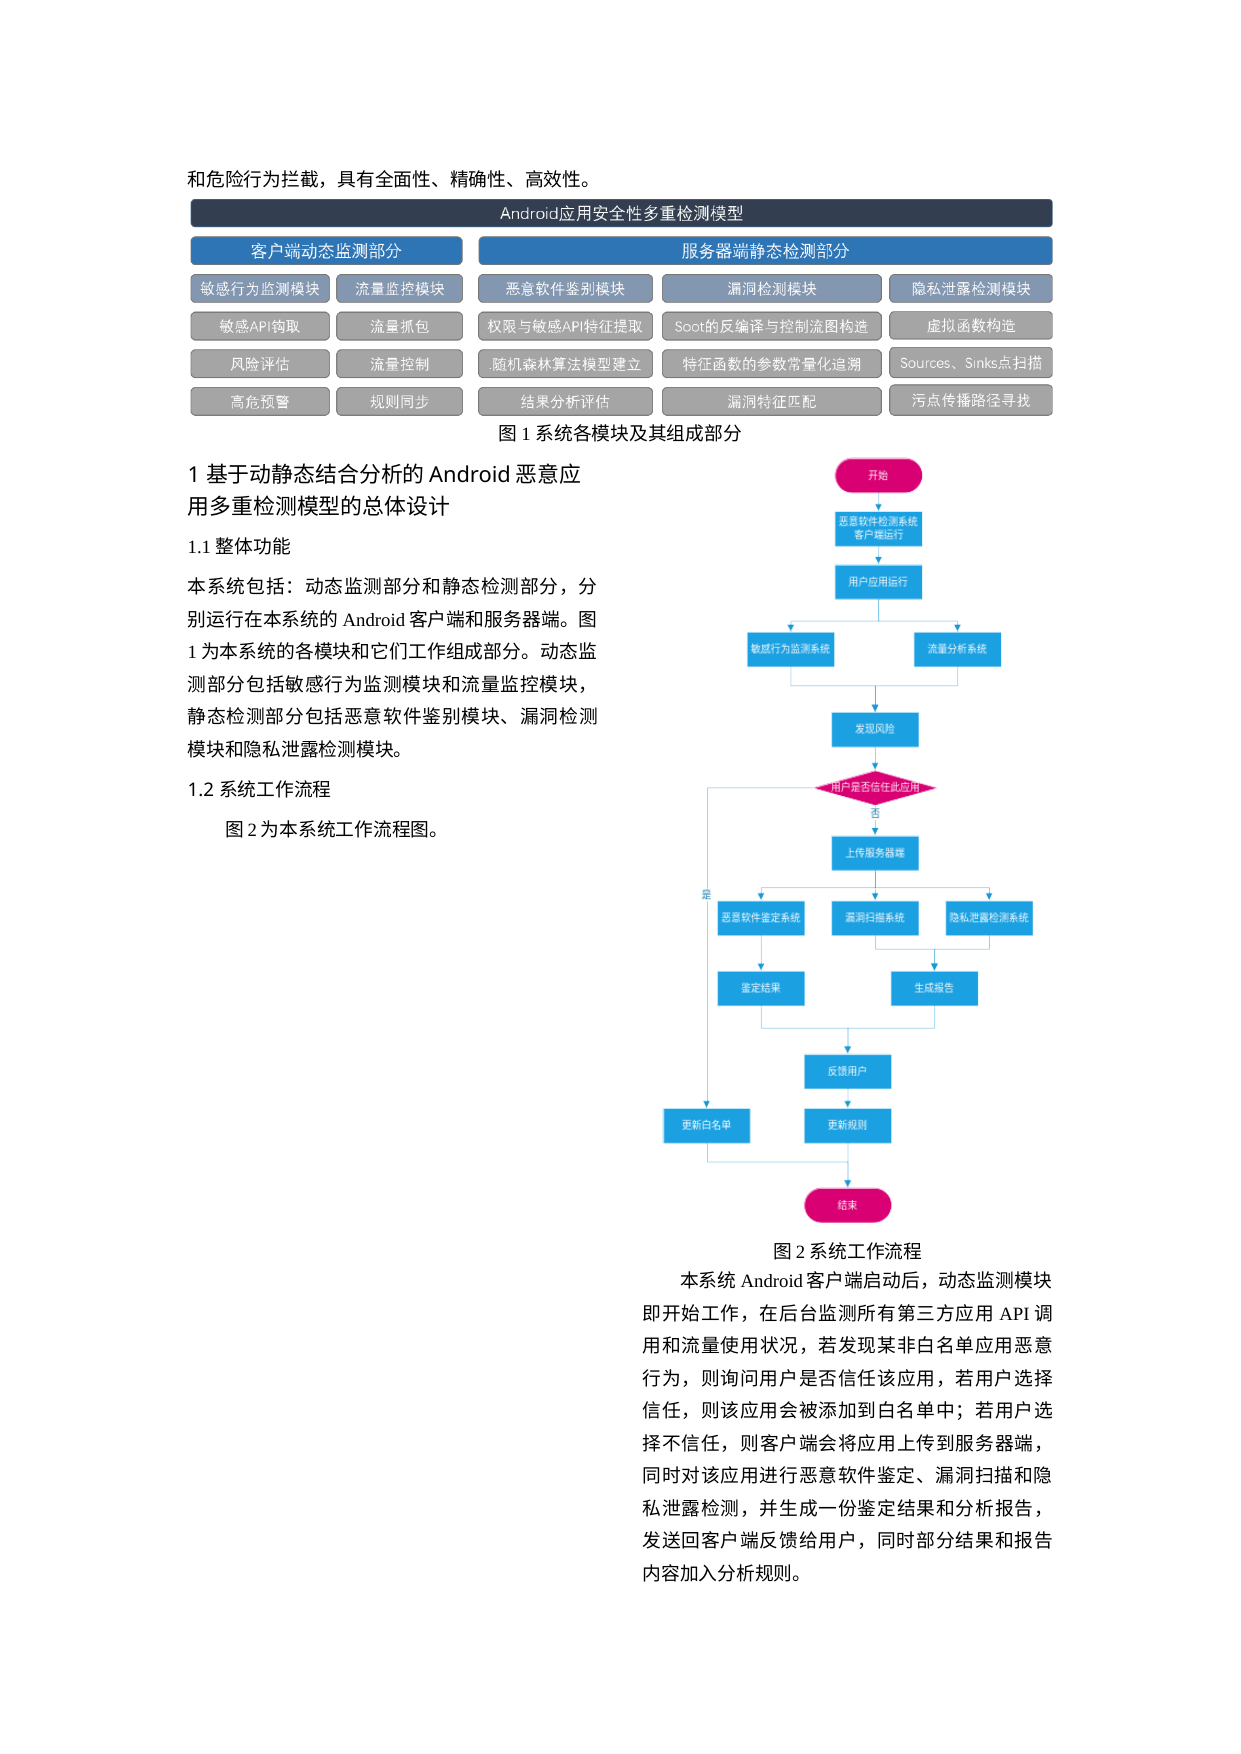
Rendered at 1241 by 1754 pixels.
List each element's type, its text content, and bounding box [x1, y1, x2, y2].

text 1.2 系统工作流程 [187, 775, 598, 802]
text 1 基于动静态结合分析的Android恶意应用多重检测模型的总体设计 [187, 456, 598, 521]
text 本系统包括：动态监测部分和静态检测部分，分别运行在本系统的Android客户端和服务器端。图1为本系统的各模块和它们工作组成部分。动态监测部分包括敏感行为监测模块和流量监控模块，静态检测部分包括恶意软件鉴别模块、漏洞检测模块和隐私泄露检测模块。 [187, 569, 598, 764]
text 图2 系统工作流程 [642, 1236, 1053, 1263]
text 本系统Android客户端启动后，动态监测模块即开始工作，在后台监测所有第三方应用API调用和流量使用状况，若发现某非白名单应用恶意行为，则询问用户是否信任该应用，若用户选择信任，则该应用会被添加到白名单中；若用户选择不信任，则客户端会将应用上传到服务器端，同时对该应用进行恶意软件鉴定、漏洞扫描和隐私泄露检测，并生成一份鉴定结果和分析报告，发送回客户端反馈给用户，同时部分结果和报告内容加入分析规则。 [642, 1263, 1053, 1588]
text 1.1 整体功能 [187, 532, 598, 559]
picture [190, 197, 1053, 419]
text 图2为本系统工作流程图。 [187, 812, 598, 845]
